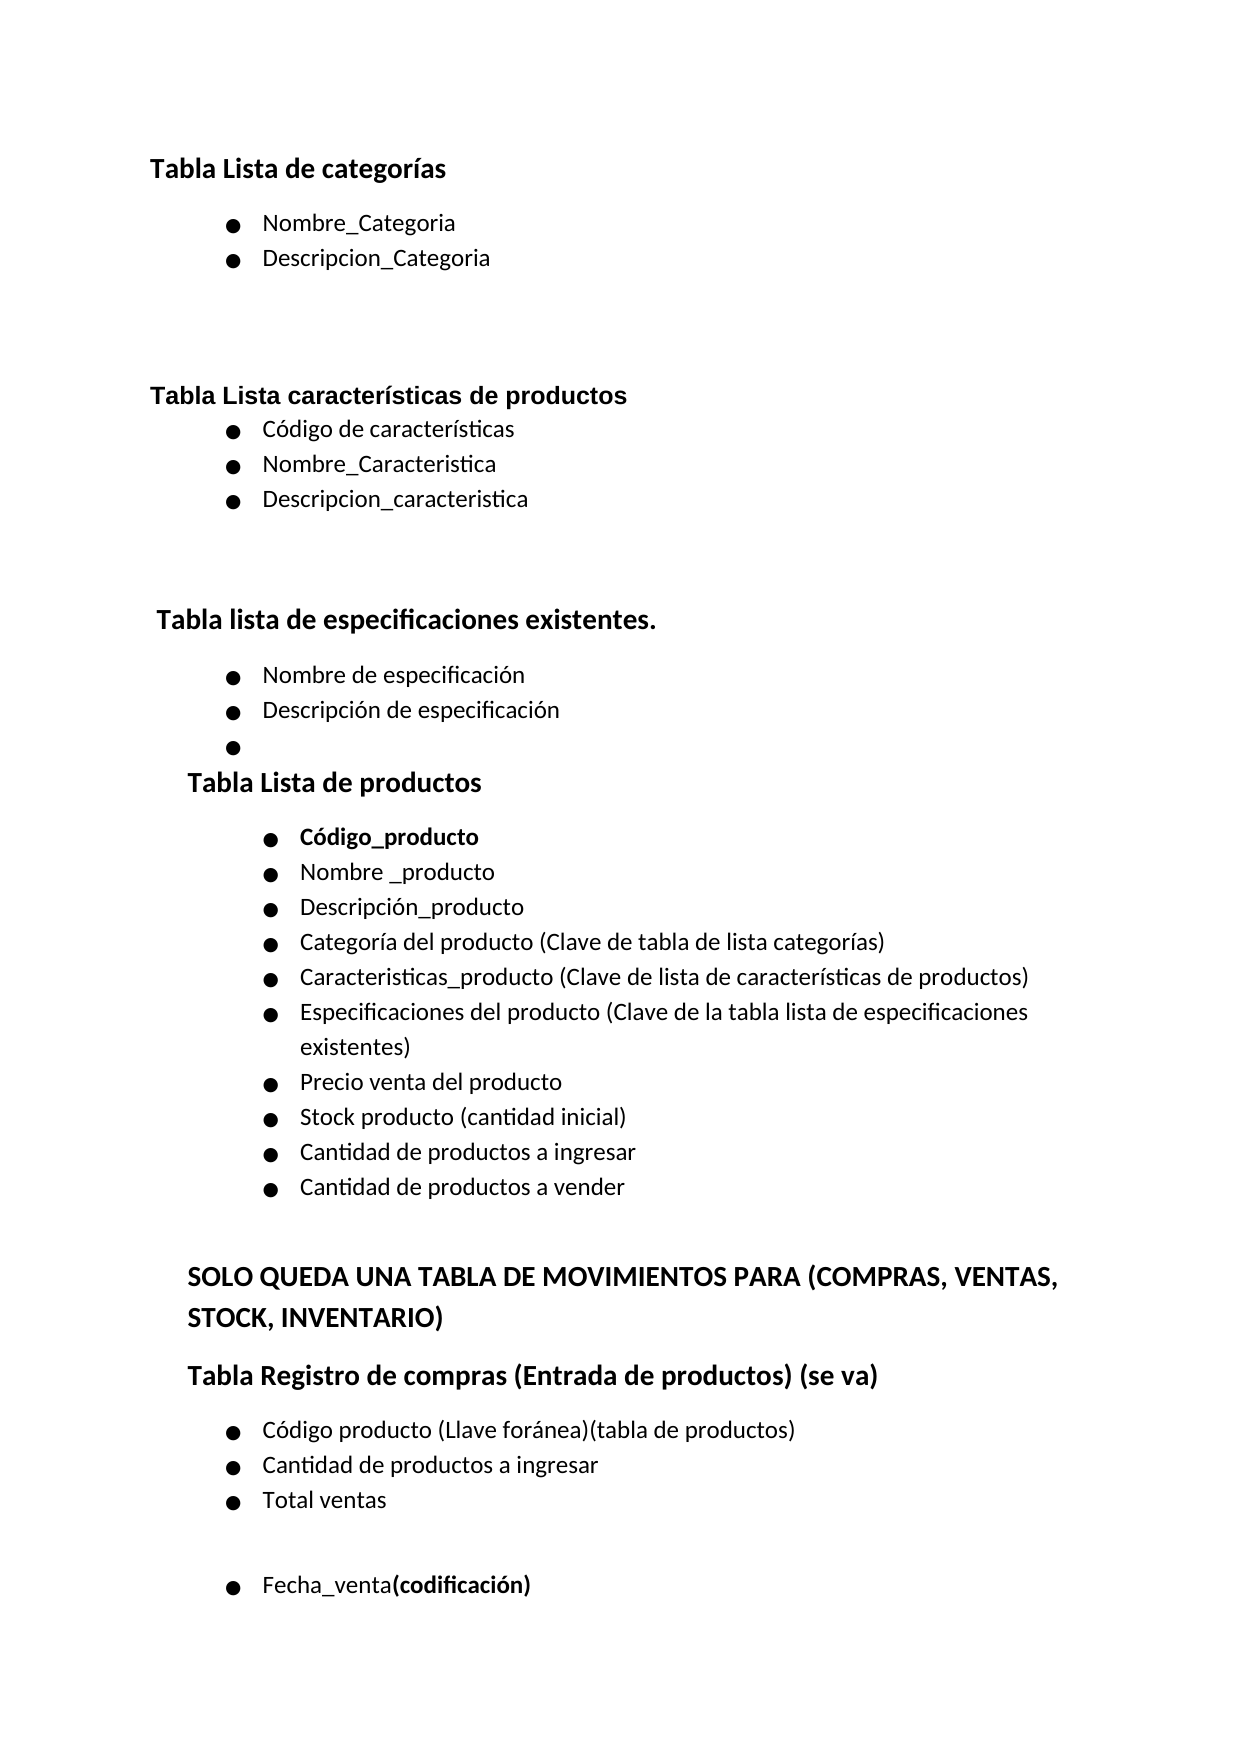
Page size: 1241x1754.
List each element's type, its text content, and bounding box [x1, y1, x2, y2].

list Código_producto [262, 822, 1090, 852]
text Tabla lista de especificaciones existentes. [150, 601, 1090, 637]
text SOLO QUEDA UNA TABLA DE MOVIMIENTOS PARA (COMPRAS, VENTAS, STOCK, INVENTARIO) [187, 1258, 1090, 1335]
list Especificaciones del producto (Clave de la tabla lista de especificaciones existentes) [262, 997, 1090, 1062]
list Código de características [225, 414, 1090, 444]
list Nombre _producto [262, 857, 1090, 887]
list Descripcion_Categoria [225, 243, 1090, 273]
text Tabla Lista de productos [187, 764, 1090, 799]
list Stock producto (cantidad inicial) [262, 1102, 1090, 1132]
list Descripción_producto [262, 892, 1090, 922]
list Nombre_Caracteristica [225, 449, 1090, 479]
list Caracteristicas_producto (Clave de lista de características de productos) [262, 962, 1090, 992]
list Categoría del producto (Clave de tabla de lista categorías) [262, 927, 1090, 957]
text Tabla Lista de categorías [150, 150, 1090, 186]
list Cantidad de productos a ingresar [262, 1137, 1090, 1167]
list Descripción de especificación [225, 694, 1090, 724]
text Tabla Registro de compras (Entrada de productos) (se va) [187, 1357, 1090, 1392]
list Total ventas [225, 1484, 1090, 1515]
list Descripcion_caracteristica [225, 484, 1090, 514]
list Fecha_venta(codificación) [225, 1569, 1090, 1599]
list Precio venta del producto [262, 1067, 1090, 1097]
text Tabla Lista características de productos [150, 381, 1090, 409]
list Cantidad de productos a ingresar [225, 1449, 1090, 1480]
list Nombre de especificación [225, 659, 1090, 689]
list Nombre_Categoria [225, 208, 1090, 238]
list Cantidad de productos a vender [262, 1172, 1090, 1202]
list Código producto (Llave foránea)(tabla de productos) [225, 1414, 1090, 1445]
